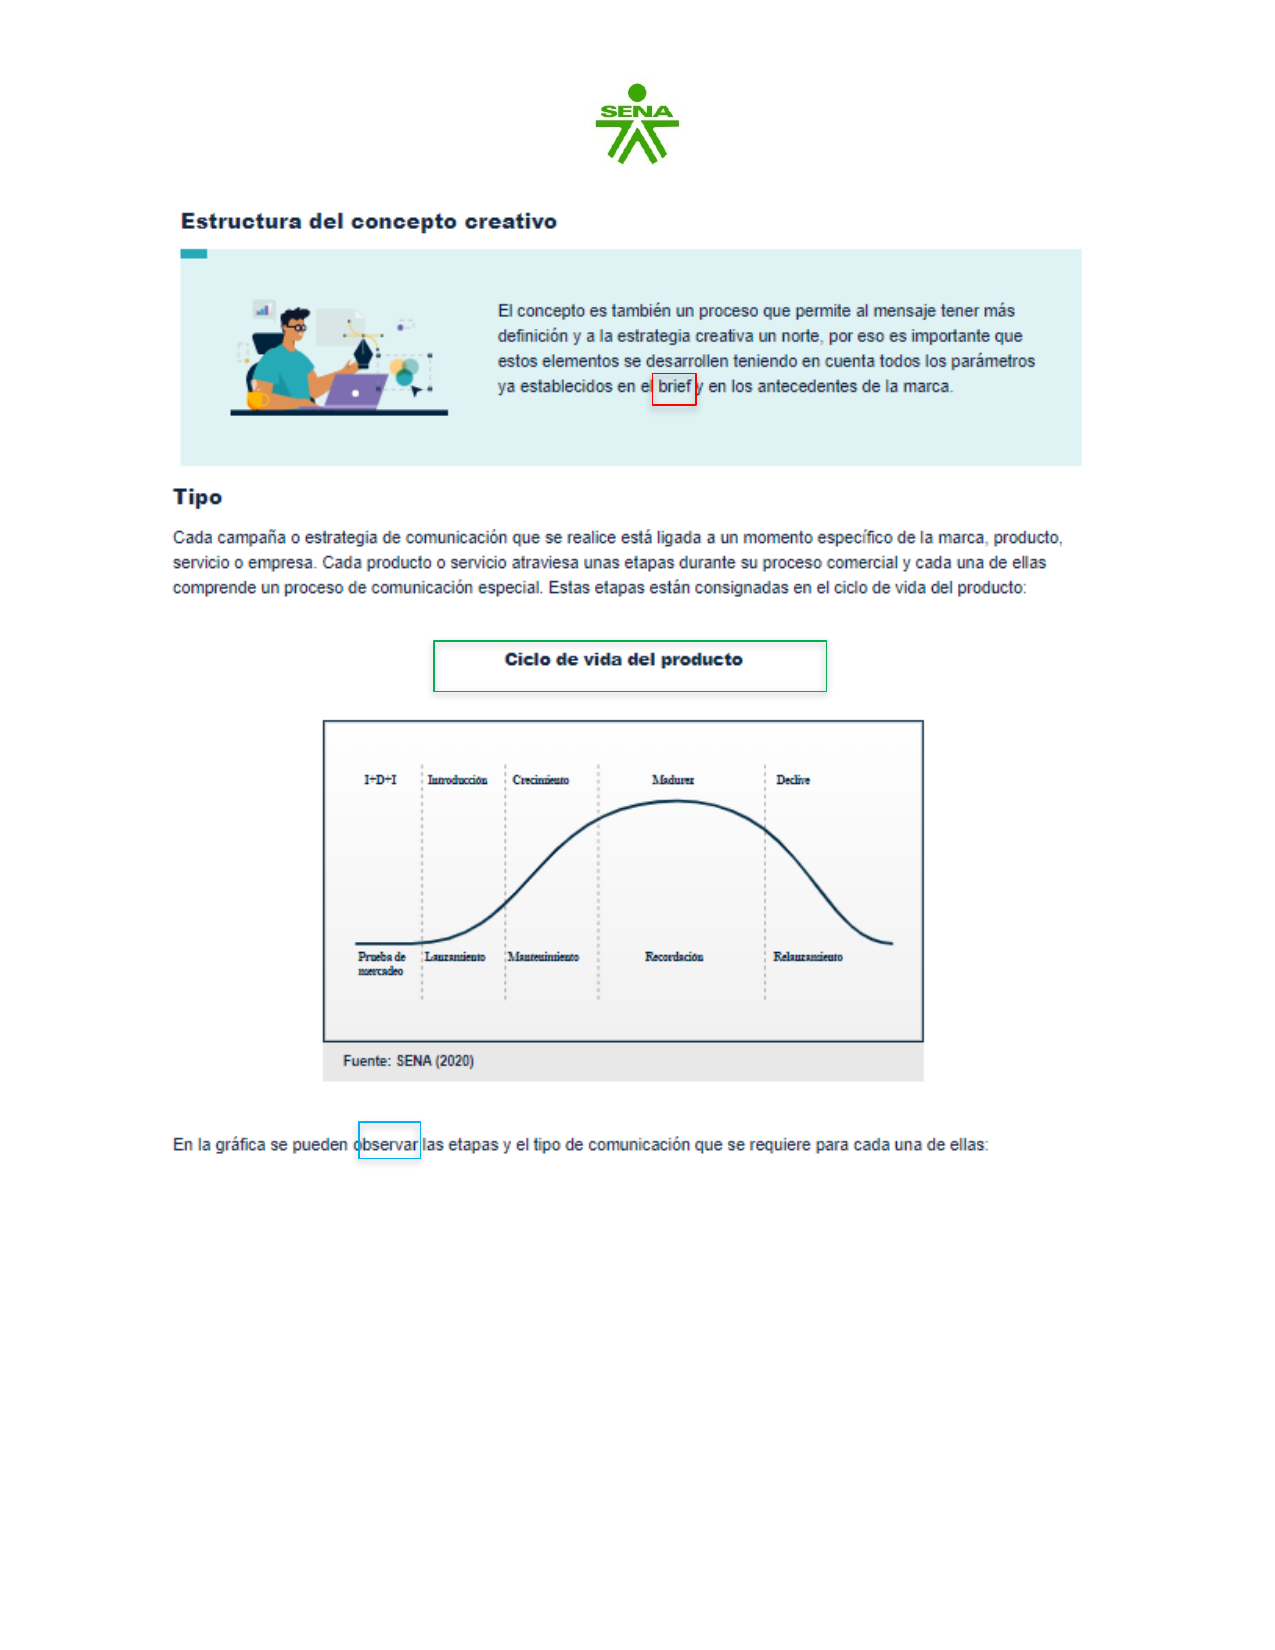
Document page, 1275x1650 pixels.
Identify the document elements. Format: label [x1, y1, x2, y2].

picture [591, 75, 684, 174]
picture [162, 200, 1100, 1182]
